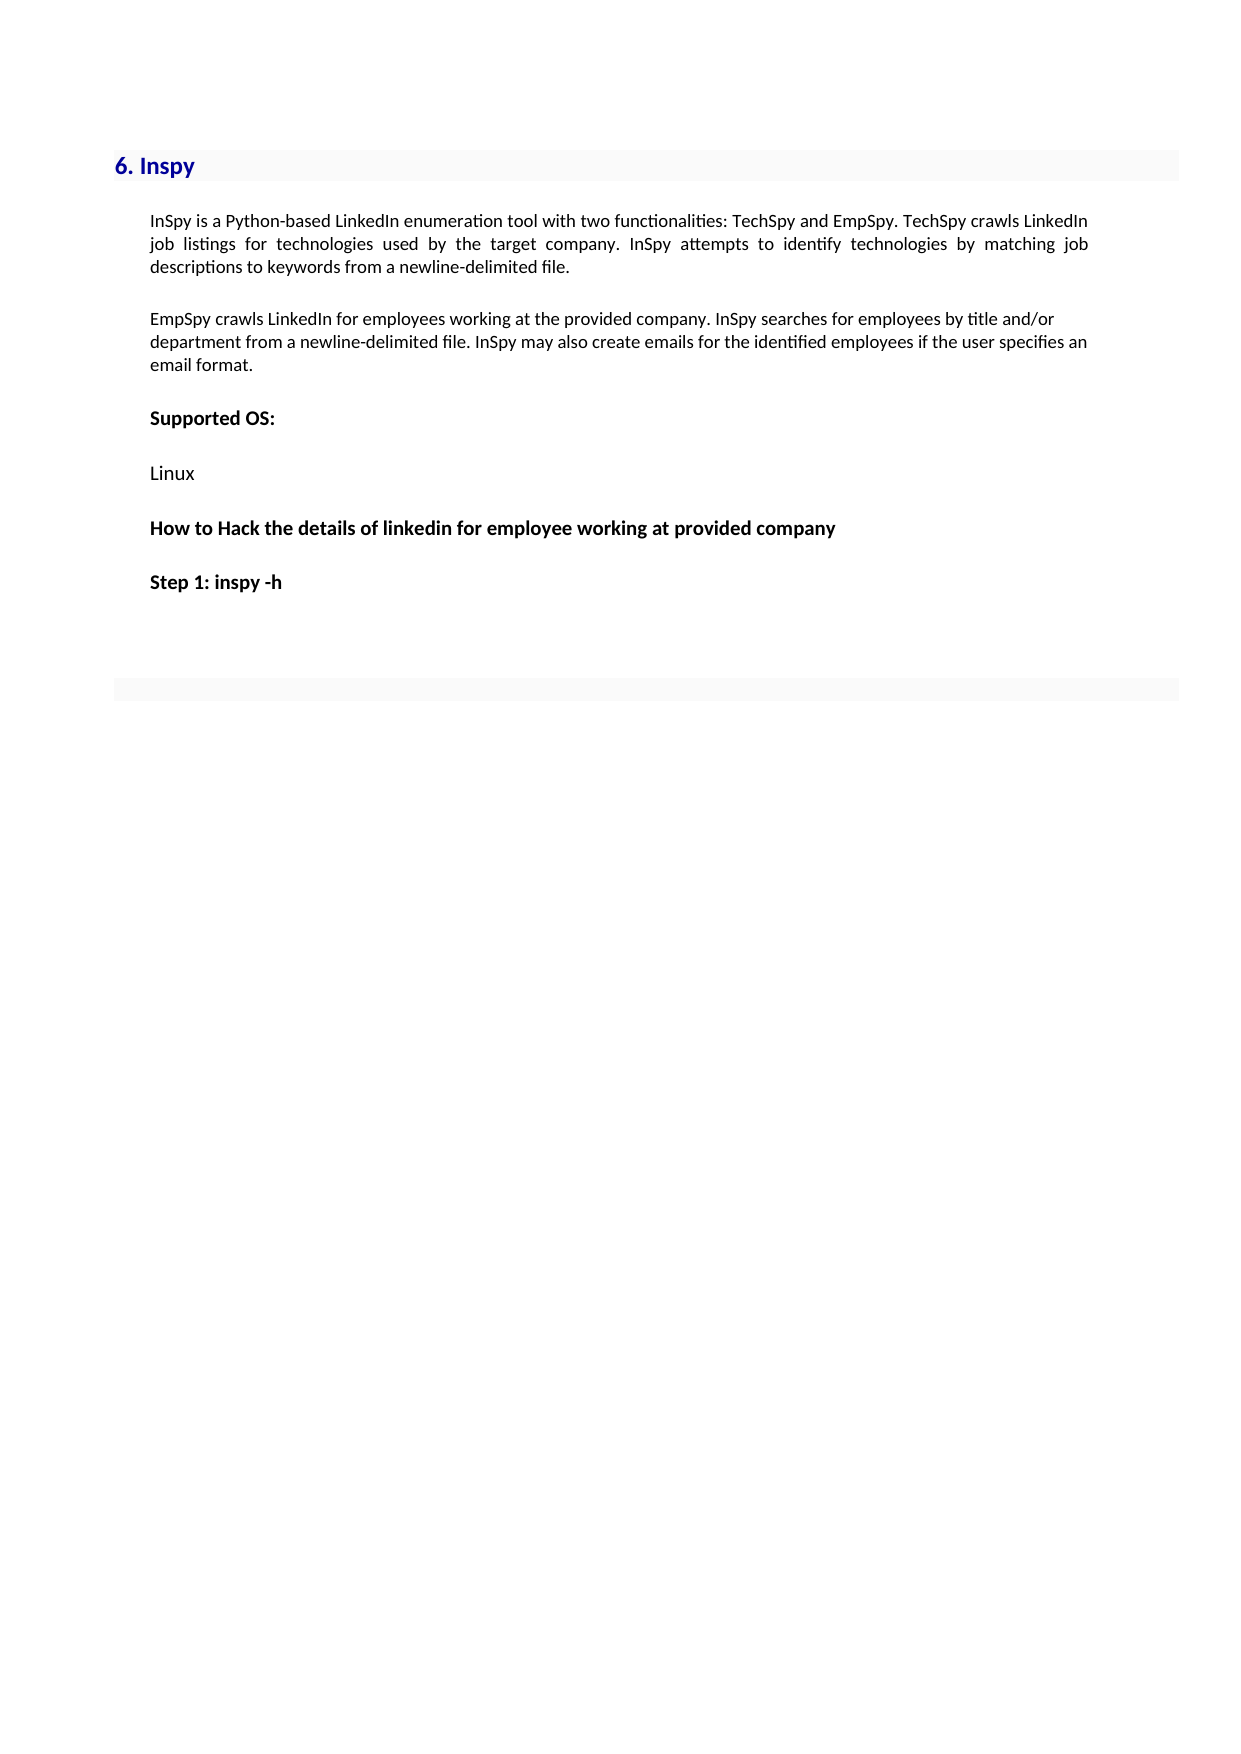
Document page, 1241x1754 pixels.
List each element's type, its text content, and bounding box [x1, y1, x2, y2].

text InSpy is a Python-based LinkedIn enumeration tool with two functionalities: TechSpy and EmpSpy. TechSpy crawls LinkedIn job listings for technologies used by the target company. InSpy attempts to identify technologies by matching job descriptions to keywords from a newline-delimited file. [150, 210, 1090, 278]
text Linux [150, 460, 1090, 486]
text Step 1: inspy -h [150, 569, 1090, 595]
text 6. Inspy [114, 150, 1179, 181]
text Supported OS: [150, 406, 1090, 431]
text How to Hack the details of linkedin for employee working at provided company [150, 515, 1090, 540]
text EmpSpy crawls LinkedIn for employees working at the provided company. InSpy searches for employees by title and/or department from a newline-delimited file. InSpy may also create emails for the identified employees if the user specifies an email format. [150, 308, 1090, 376]
